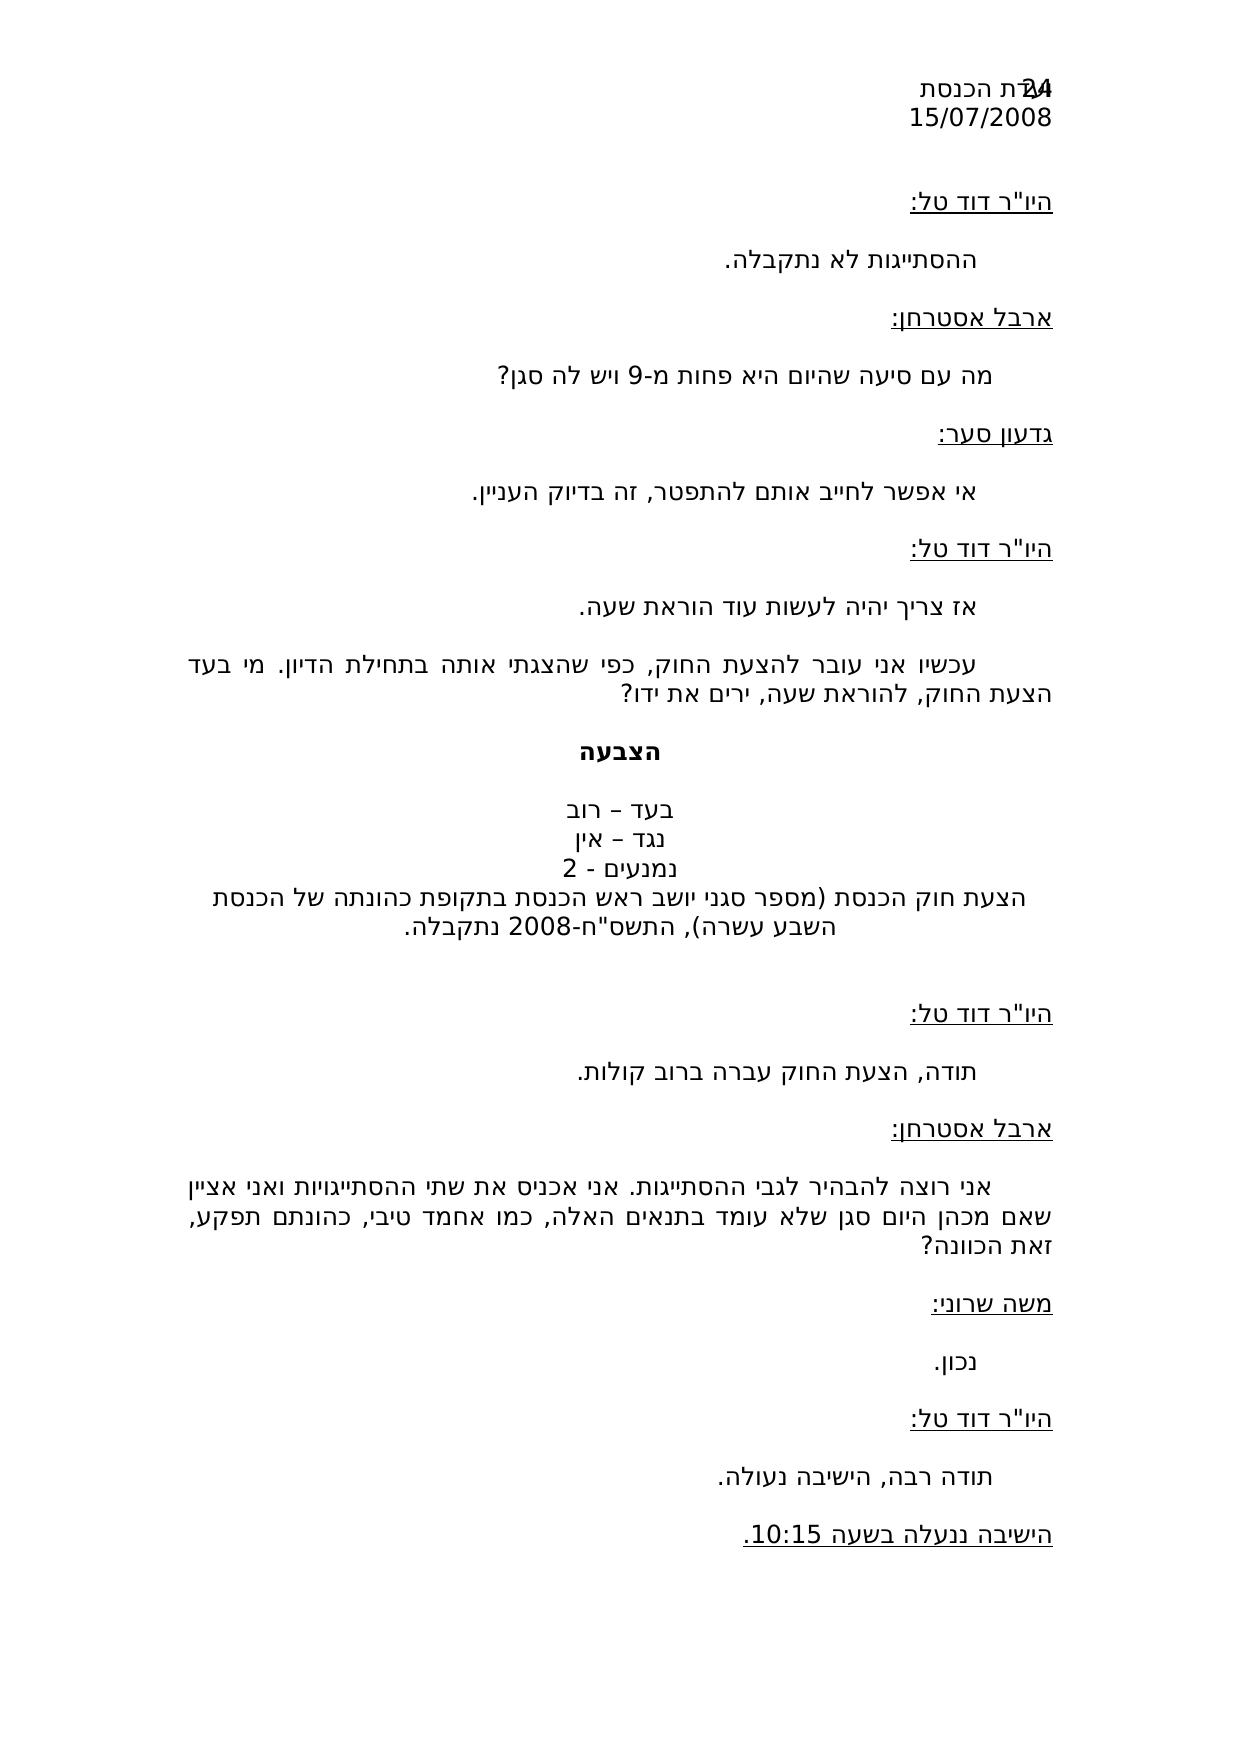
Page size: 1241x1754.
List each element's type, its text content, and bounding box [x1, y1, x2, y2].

text תודה, הצעת החוק עברה ברוב קולות. [187, 1057, 1053, 1086]
text היו"ר דוד טל: [187, 1405, 1053, 1434]
text הצעת חוק הכנסת (מספר סגני יושב ראש הכנסת בתקופת כהונתה של הכנסת השבע עשרה), התשס"ח-2008 נתקבלה. [187, 883, 1053, 941]
text היו"ר דוד טל: [187, 187, 1053, 216]
text מה עם סיעה שהיום היא פחות מ-9 ויש לה סגן? [187, 361, 1053, 390]
text משה שרוני: [187, 1289, 1053, 1318]
text הצבעה [187, 738, 1053, 767]
text עכשיו אני עובר להצעת החוק, כפי שהצגתי אותה בתחילת הדיון. מי בעד הצעת החוק, להוראת שעה, ירים את ידו? [187, 651, 1053, 709]
text היו"ר דוד טל: [187, 535, 1053, 564]
text אז צריך יהיה לעשות עוד הוראת שעה. [187, 593, 1053, 622]
text אי אפשר לחייב אותם להתפטר, זה בדיוק העניין. [187, 477, 1053, 506]
text הישיבה ננעלה בשעה 10:15. [187, 1521, 1053, 1550]
text ארבל אסטרחן: [187, 1115, 1053, 1144]
text נגד – אין [187, 825, 1053, 854]
text אני רוצה להבהיר לגבי ההסתייגות. אני אכניס את שתי ההסתייגויות ואני אציין שאם מכהן היום סגן שלא עומד בתנאים האלה, כמו אחמד טיבי, כהונתם תפקע, זאת הכוונה? [187, 1173, 1053, 1260]
text בעד – רוב [187, 796, 1053, 825]
text נמנעים - 2 [187, 854, 1053, 883]
text ארבל אסטרחן: [187, 303, 1053, 332]
text נכון. [187, 1347, 1053, 1376]
text גדעון סער: [187, 419, 1053, 448]
text ההסתייגות לא נתקבלה. [187, 245, 1053, 274]
text תודה רבה, הישיבה נעולה. [187, 1463, 1053, 1492]
text היו"ר דוד טל: [187, 999, 1053, 1028]
